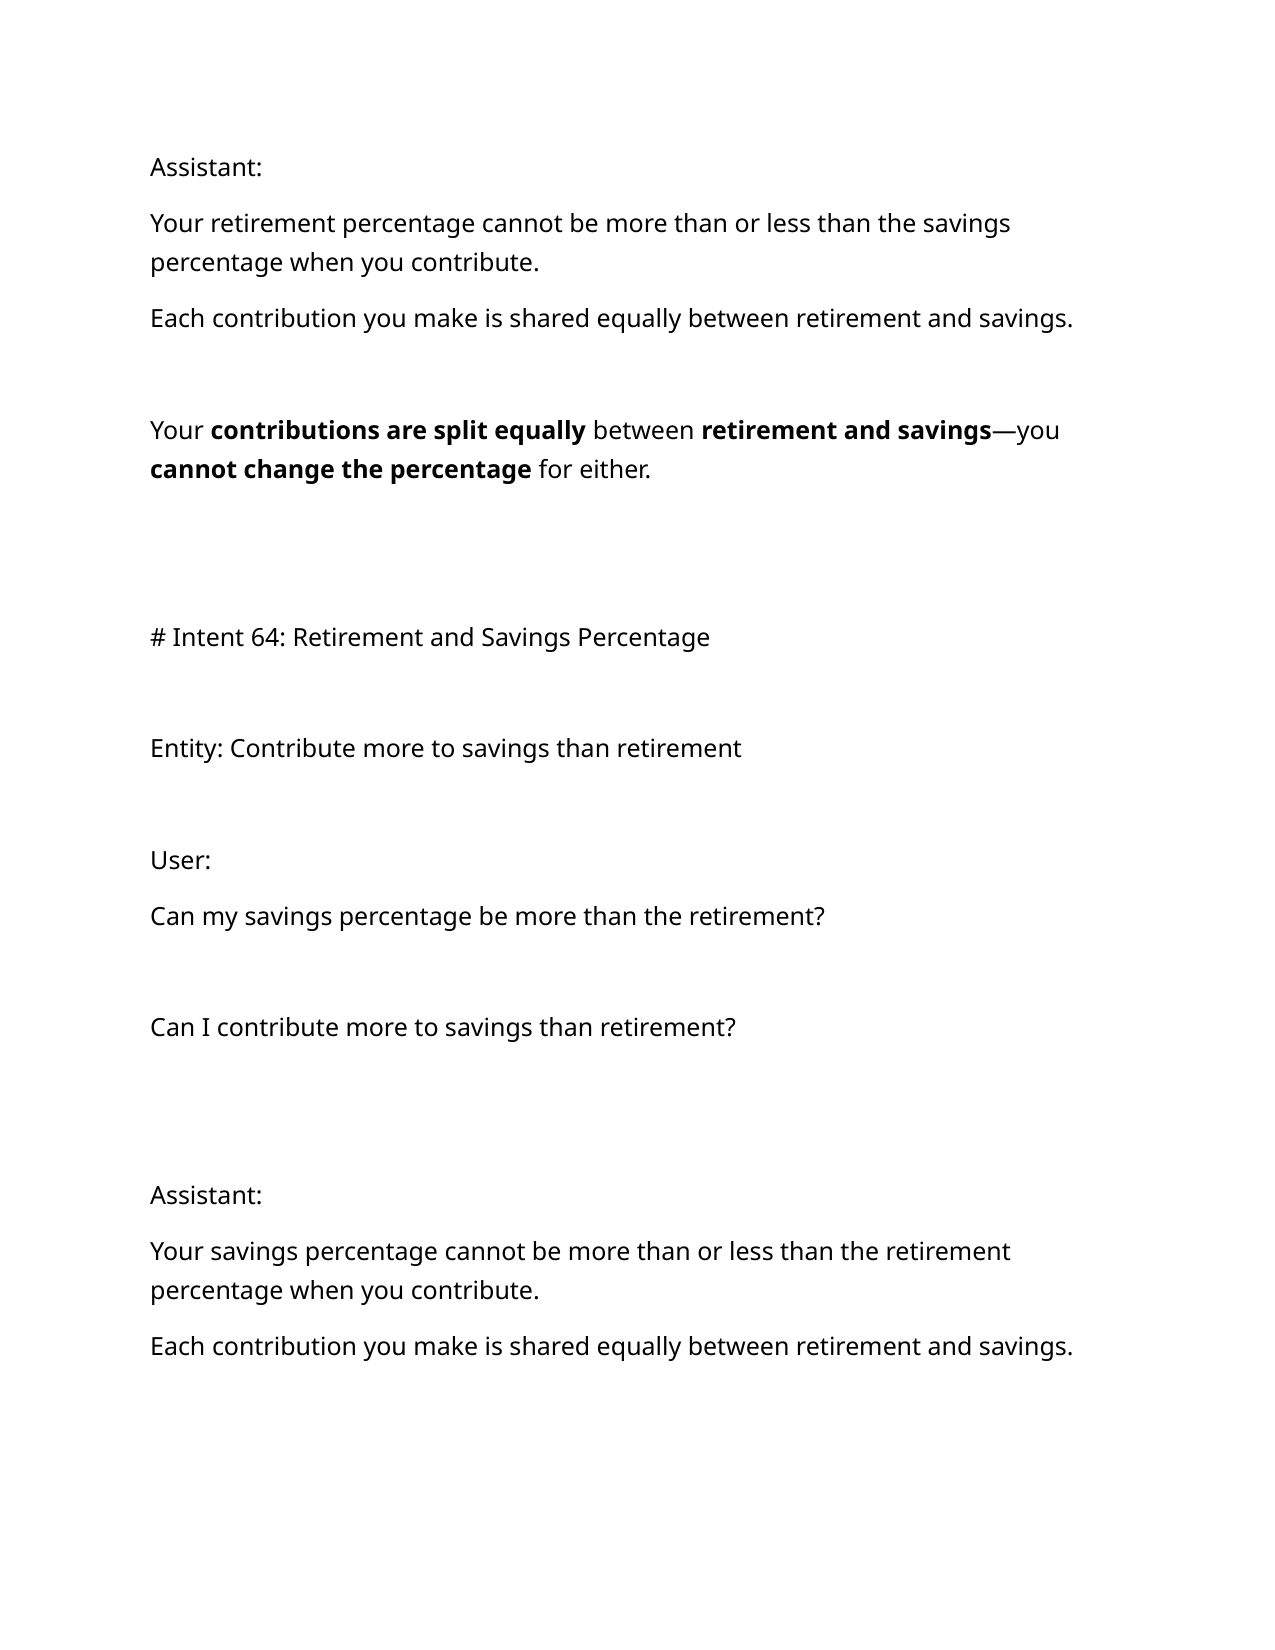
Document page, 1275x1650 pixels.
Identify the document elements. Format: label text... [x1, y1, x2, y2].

text User: [150, 842, 1125, 877]
text Assistant: [150, 1177, 1125, 1212]
text Entity: Contribute more to savings than retirement [150, 731, 1125, 765]
text Your contributions are split equally between retirement and savings—you cannot change the percentage for either. [150, 412, 1125, 486]
text Your retirement percentage cannot be more than or less than the savings percentage when you contribute. [150, 206, 1125, 279]
text Can I contribute more to savings than retirement? [150, 1010, 1125, 1044]
text Assistant: [150, 150, 1125, 184]
text Can my savings percentage be more than the retirement? [150, 898, 1125, 932]
text # Intent 64: Retirement and Savings Percentage [150, 619, 1125, 653]
text Your savings percentage cannot be more than or less than the retirement percentage when you contribute. [150, 1233, 1125, 1307]
text Each contribution you make is shared equally between retirement and savings. [150, 301, 1125, 335]
text Each contribution you make is shared equally between retirement and savings. [150, 1328, 1125, 1362]
